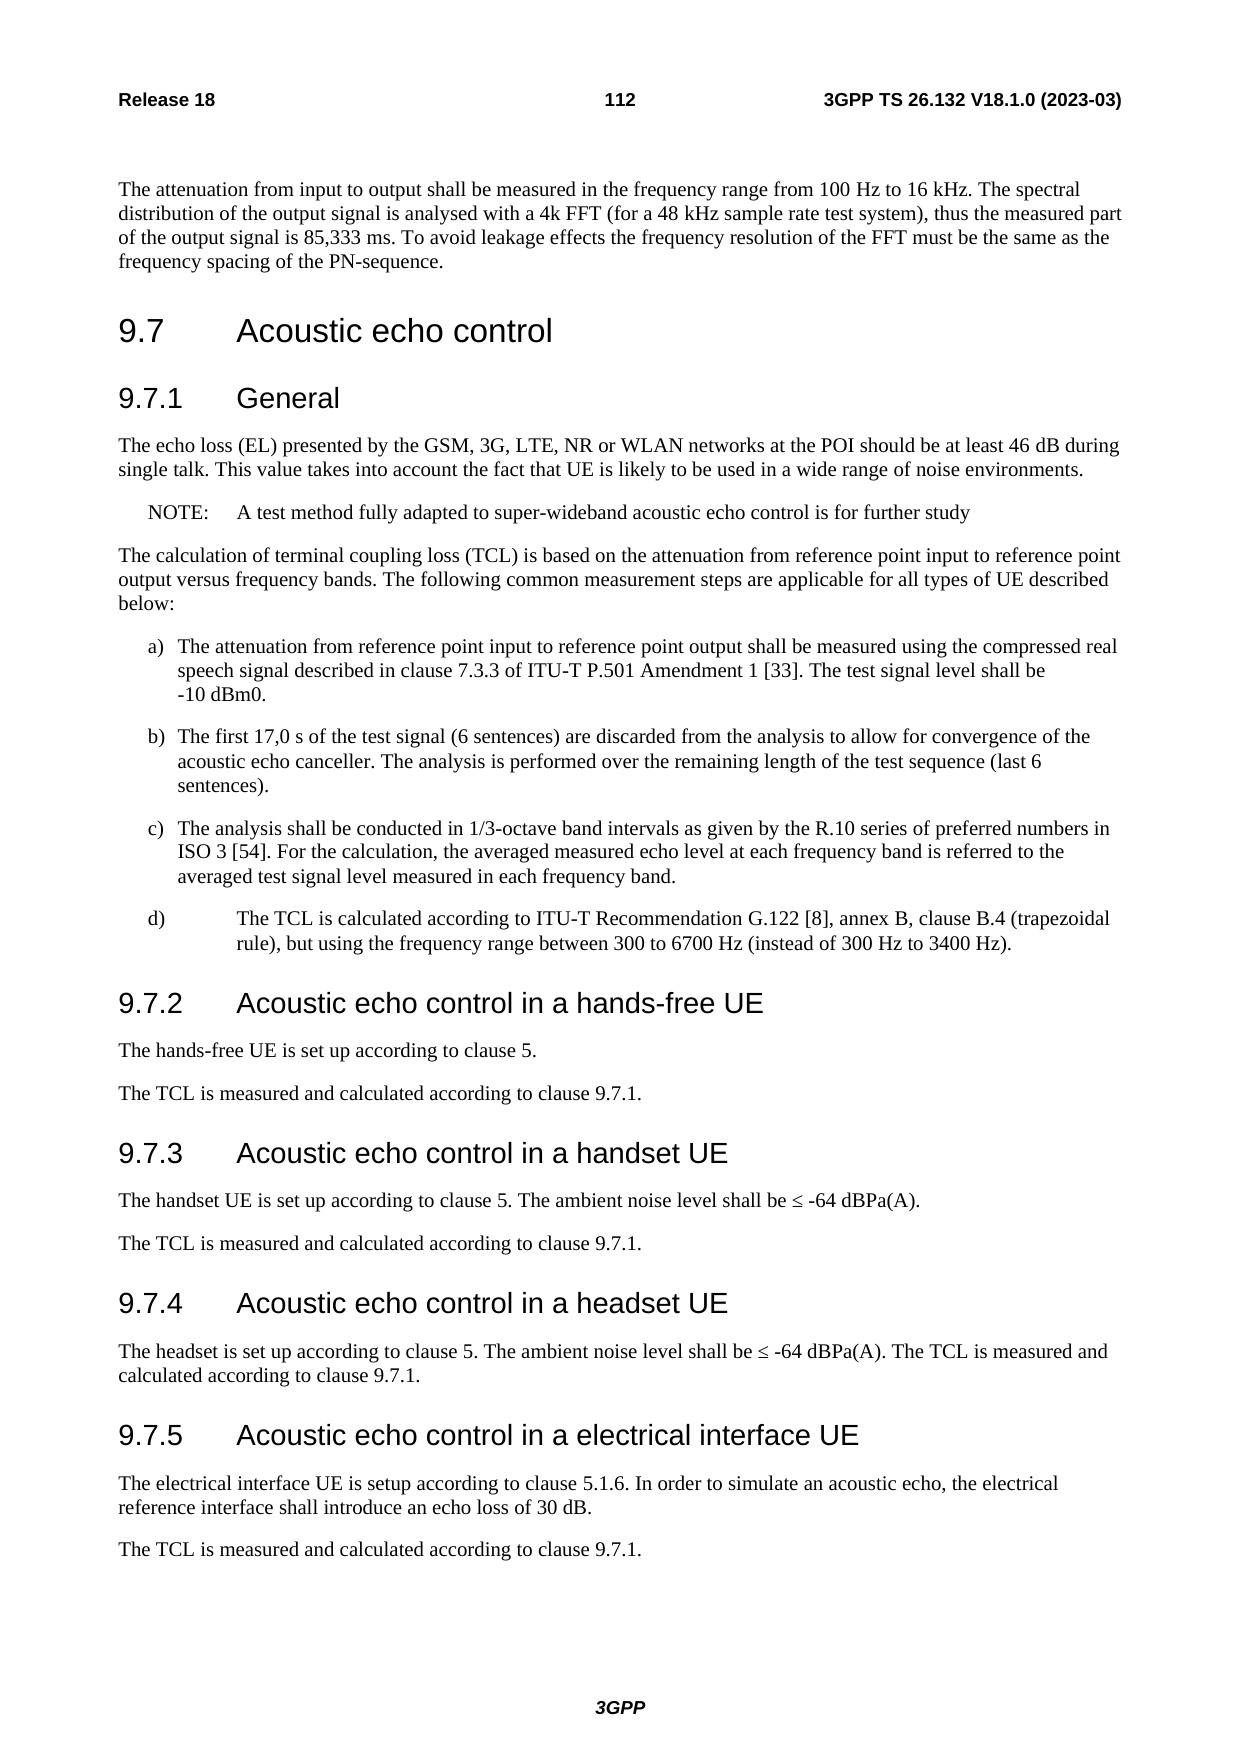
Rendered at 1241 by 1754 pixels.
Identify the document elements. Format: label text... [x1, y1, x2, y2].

text The headset is set up according to clause 5. The ambient noise level shall be ≤ -64 dBPa(A). The TCL is measured and calculated according to clause 9.7.1. [118, 1339, 1122, 1387]
subtitle 9.7.2 Acoustic echo control in a hands-free UE [118, 986, 1122, 1019]
text The attenuation from input to output shall be measured in the frequency range from 100 Hz to 16 kHz. The spectral distribution of the output signal is analysed with a 4k FFT (for a 48 kHz sample rate test system), thus the measured part of the output signal is 85,333 ms. To avoid leakage effects the frequency resolution of the FFT must be the same as the frequency spacing of the PN-sequence. [118, 177, 1122, 273]
text The handset UE is set up according to clause 5. The ambient noise level shall be ≤ -64 dBPa(A). [118, 1188, 1122, 1212]
text The TCL is measured and calculated according to clause 9.7.1. [118, 1537, 1122, 1561]
text The calculation of terminal coupling loss (TCL) is based on the attenuation from reference point input to reference point output versus frequency bands. The following common measurement steps are applicable for all types of UE described below: [118, 543, 1122, 615]
text The TCL is measured and calculated according to clause 9.7.1. [118, 1231, 1122, 1255]
subtitle 9.7.1 General [118, 381, 1122, 414]
text a) The attenuation from reference point input to reference point output shall be measured using the compressed real speech signal described in clause 7.3.3 of ITU-T P.501 Amendment 1 [33]. The test signal level shall be -10 dBm0. [148, 633, 1122, 706]
text The echo loss (EL) presented by the GSM, 3G, LTE, NR or WLAN networks at the POI should be at least 46 dB during single talk. This value takes into account the fact that UE is likely to be used in a wide range of noise environments. [118, 433, 1122, 481]
text b) The first 17,0 s of the test signal (6 sentences) are discarded from the analysis to allow for convergence of the acoustic echo canceller. The analysis is performed over the remaining length of the test sequence (last 6 sentences). [148, 724, 1122, 797]
text d) The TCL is calculated according to ITU-T Recommendation G.122 [8], annex B, clause B.4 (trapezoidal rule), but using the frequency range between 300 to 6700 Hz (instead of 300 Hz to 3400 Hz). [148, 906, 1122, 954]
subtitle 9.7.5 Acoustic echo control in a electrical interface UE [118, 1418, 1122, 1452]
text NOTE: A test method fully adapted to super-wideband acoustic echo control is for further study [148, 500, 1122, 524]
text The electrical interface UE is setup according to clause 5.1.6. In order to simulate an acoustic echo, the electrical reference interface shall introduce an echo loss of 30 dB. [118, 1471, 1122, 1519]
subtitle 9.7.3 Acoustic echo control in a handset UE [118, 1136, 1122, 1170]
subtitle 9.7.4 Acoustic echo control in a headset UE [118, 1287, 1122, 1320]
text The hands-free UE is set up according to clause 5. [118, 1038, 1122, 1062]
subtitle 9.7 Acoustic echo control [118, 311, 1122, 349]
text c) The analysis shall be conducted in 1/3-octave band intervals as given by the R.10 series of preferred numbers in ISO 3 [54]. For the calculation, the averaged measured echo level at each frequency band is referred to the averaged test signal level measured in each frequency band. [148, 815, 1122, 888]
text The TCL is measured and calculated according to clause 9.7.1. [118, 1081, 1122, 1105]
